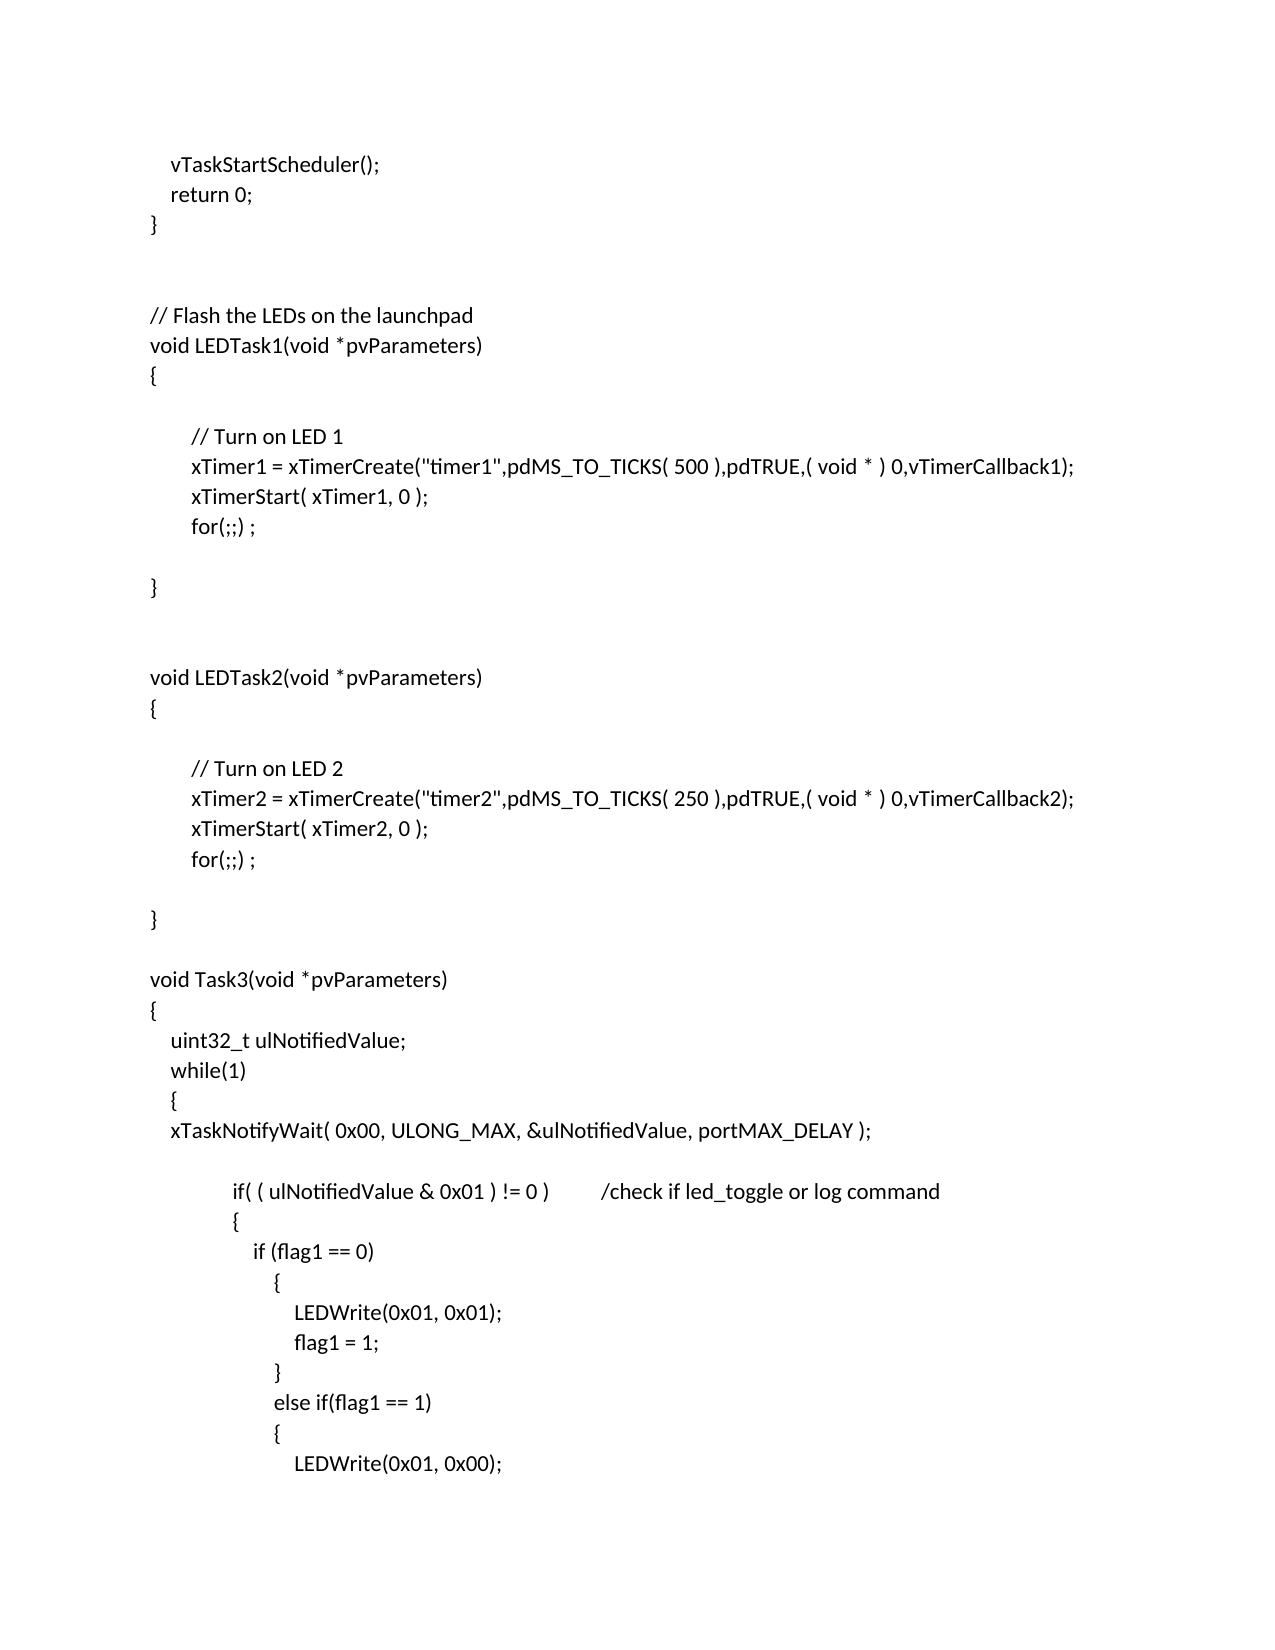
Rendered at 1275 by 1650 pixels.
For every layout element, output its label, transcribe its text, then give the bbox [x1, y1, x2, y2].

text { [150, 1268, 1125, 1296]
text { [150, 694, 1125, 722]
text void Task3(void *pvParameters) [150, 966, 1125, 994]
text // Turn on LED 2 [150, 754, 1125, 782]
text vTaskStartScheduler(); [150, 150, 1125, 178]
text xTaskNotifyWait( 0x00, ULONG_MAX, &ulNotifiedValue, portMAX_DELAY ); [150, 1117, 1125, 1145]
text } [150, 573, 1125, 601]
text LEDWrite(0x01, 0x01); [150, 1298, 1125, 1326]
text void LEDTask2(void *pvParameters) [150, 663, 1125, 692]
text xTimer2 = xTimerCreate("timer2",pdMS_TO_TICKS( 250 ),pdTRUE,( void * ) 0,vTimerCallback2); [150, 784, 1125, 812]
text { [150, 996, 1125, 1024]
text xTimerStart( xTimer2, 0 ); [150, 814, 1125, 843]
text void LEDTask1(void *pvParameters) [150, 331, 1125, 359]
text } [150, 1358, 1125, 1386]
text flag1 = 1; [150, 1328, 1125, 1356]
text { [150, 1086, 1125, 1114]
text xTimer1 = xTimerCreate("timer1",pdMS_TO_TICKS( 500 ),pdTRUE,( void * ) 0,vTimerCallback1); [150, 452, 1125, 480]
text else if(flag1 == 1) [150, 1388, 1125, 1417]
text LEDWrite(0x01, 0x00); [150, 1449, 1125, 1477]
text uint32_t ulNotifiedValue; [150, 1026, 1125, 1054]
text } [150, 905, 1125, 933]
text { [150, 1419, 1125, 1447]
text { [150, 361, 1125, 389]
text return 0; [150, 180, 1125, 208]
text for(;;) ; [150, 845, 1125, 873]
text // Turn on LED 1 [150, 422, 1125, 450]
text } [150, 210, 1125, 238]
text xTimerStart( xTimer1, 0 ); [150, 482, 1125, 510]
text if (flag1 == 0) [150, 1237, 1125, 1266]
text for(;;) ; [150, 512, 1125, 541]
text // Flash the LEDs on the launchpad [150, 301, 1125, 329]
text { [150, 1207, 1125, 1235]
text if( ( ulNotifiedValue & 0x01 ) != 0 ) /check if led_toggle or log command [150, 1177, 1125, 1205]
text while(1) [150, 1056, 1125, 1084]
